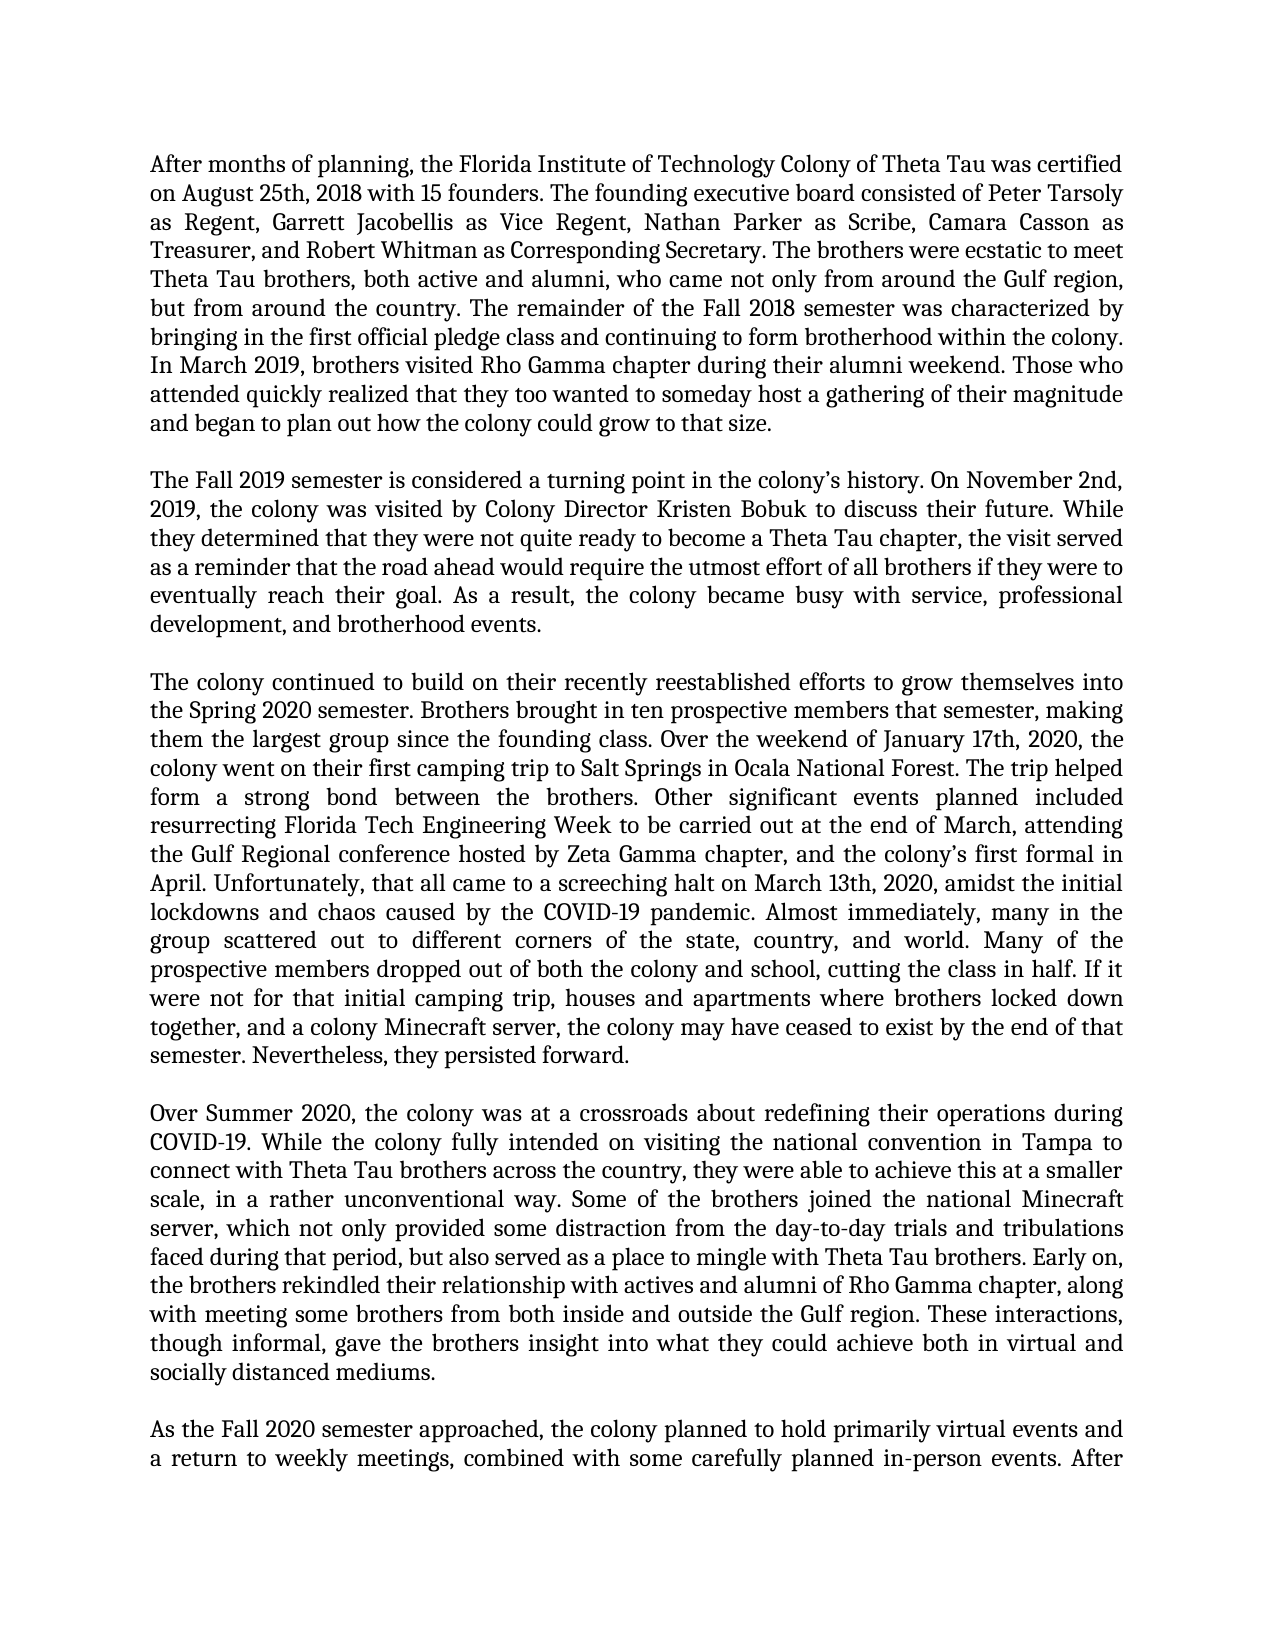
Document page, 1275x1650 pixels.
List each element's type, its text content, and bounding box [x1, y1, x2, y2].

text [150, 1415, 1125, 1472]
text The colony continued to build on their recently reestablished efforts to grow themselves into the Spring 2020 semester. Brothers brought in ten prospective members that semester, making them the largest group since the founding class. Over the weekend of January 17th, 2020, the colony went on their first camping trip to Salt Springs in Ocala National Forest. The trip helped form a strong bond between the brothers. Other significant events planned included resurrecting Florida Tech Engineering Week to be carried out at the end of March, attending the Gulf Regional conference hosted by Zeta Gamma chapter, and the colony’s first formal in April. Unfortunately, that all came to a screeching halt on March 13th, 2020, amidst the initial lockdowns and chaos caused by the COVID-19 pandemic. Almost immediately, many in the group scattered out to different corners of the state, country, and world. Many of the prospective members dropped out of both the colony and school, cutting the class in half. If it were not for that initial camping trip, houses and apartments where brothers locked down together, and a colony Minecraft server, the colony may have ceased to exist by the end of that semester. Nevertheless, they persisted forward. [150, 667, 1125, 1070]
text Over Summer 2020, the colony was at a crossroads about redefining their operations during COVID-19. While the colony fully intended on visiting the national convention in Tampa to connect with Theta Tau brothers across the country, they were able to achieve this at a smaller scale, in a rather unconventional way. Some of the brothers joined the national Minecraft server, which not only provided some distraction from the day-to-day trials and tribulations faced during that period, but also served as a place to mingle with Theta Tau brothers. Early on, the brothers rekindled their relationship with actives and alumni of Rho Gamma chapter, along with meeting some brothers from both inside and outside the Gulf region. These interactions, though informal, gave the brothers insight into what they could achieve both in virtual and socially distanced mediums. [150, 1099, 1125, 1386]
text The Fall 2019 semester is considered a turning point in the colony’s history. On November 2nd, 2019, the colony was visited by Colony Director Kristen Bobuk to discuss their future. While they determined that they were not quite ready to become a Theta Tau chapter, the visit served as a reminder that the road ahead would require the utmost effort of all brothers if they were to eventually reach their goal. As a result, the colony became busy with service, professional development, and brotherhood events. [150, 466, 1125, 639]
text After months of planning, the Florida Institute of Technology Colony of Theta Tau was certified on August 25th, 2018 with 15 founders. The founding executive board consisted of Peter Tarsoly as Regent, Garrett Jacobellis as Vice Regent, Nathan Parker as Scribe, Camara Casson as Treasurer, and Robert Whitman as Corresponding Secretary. The brothers were ecstatic to meet Theta Tau brothers, both active and alumni, who came not only from around the Gulf region, but from around the country. The remainder of the Fall 2018 semester was characterized by bringing in the first official pledge class and continuing to form brotherhood within the colony. In March 2019, brothers visited Rho Gamma chapter during their alumni weekend. Those who attended quickly realized that they too wanted to someday host a gathering of their magnitude and began to plan out how the colony could grow to that size. [150, 150, 1125, 437]
